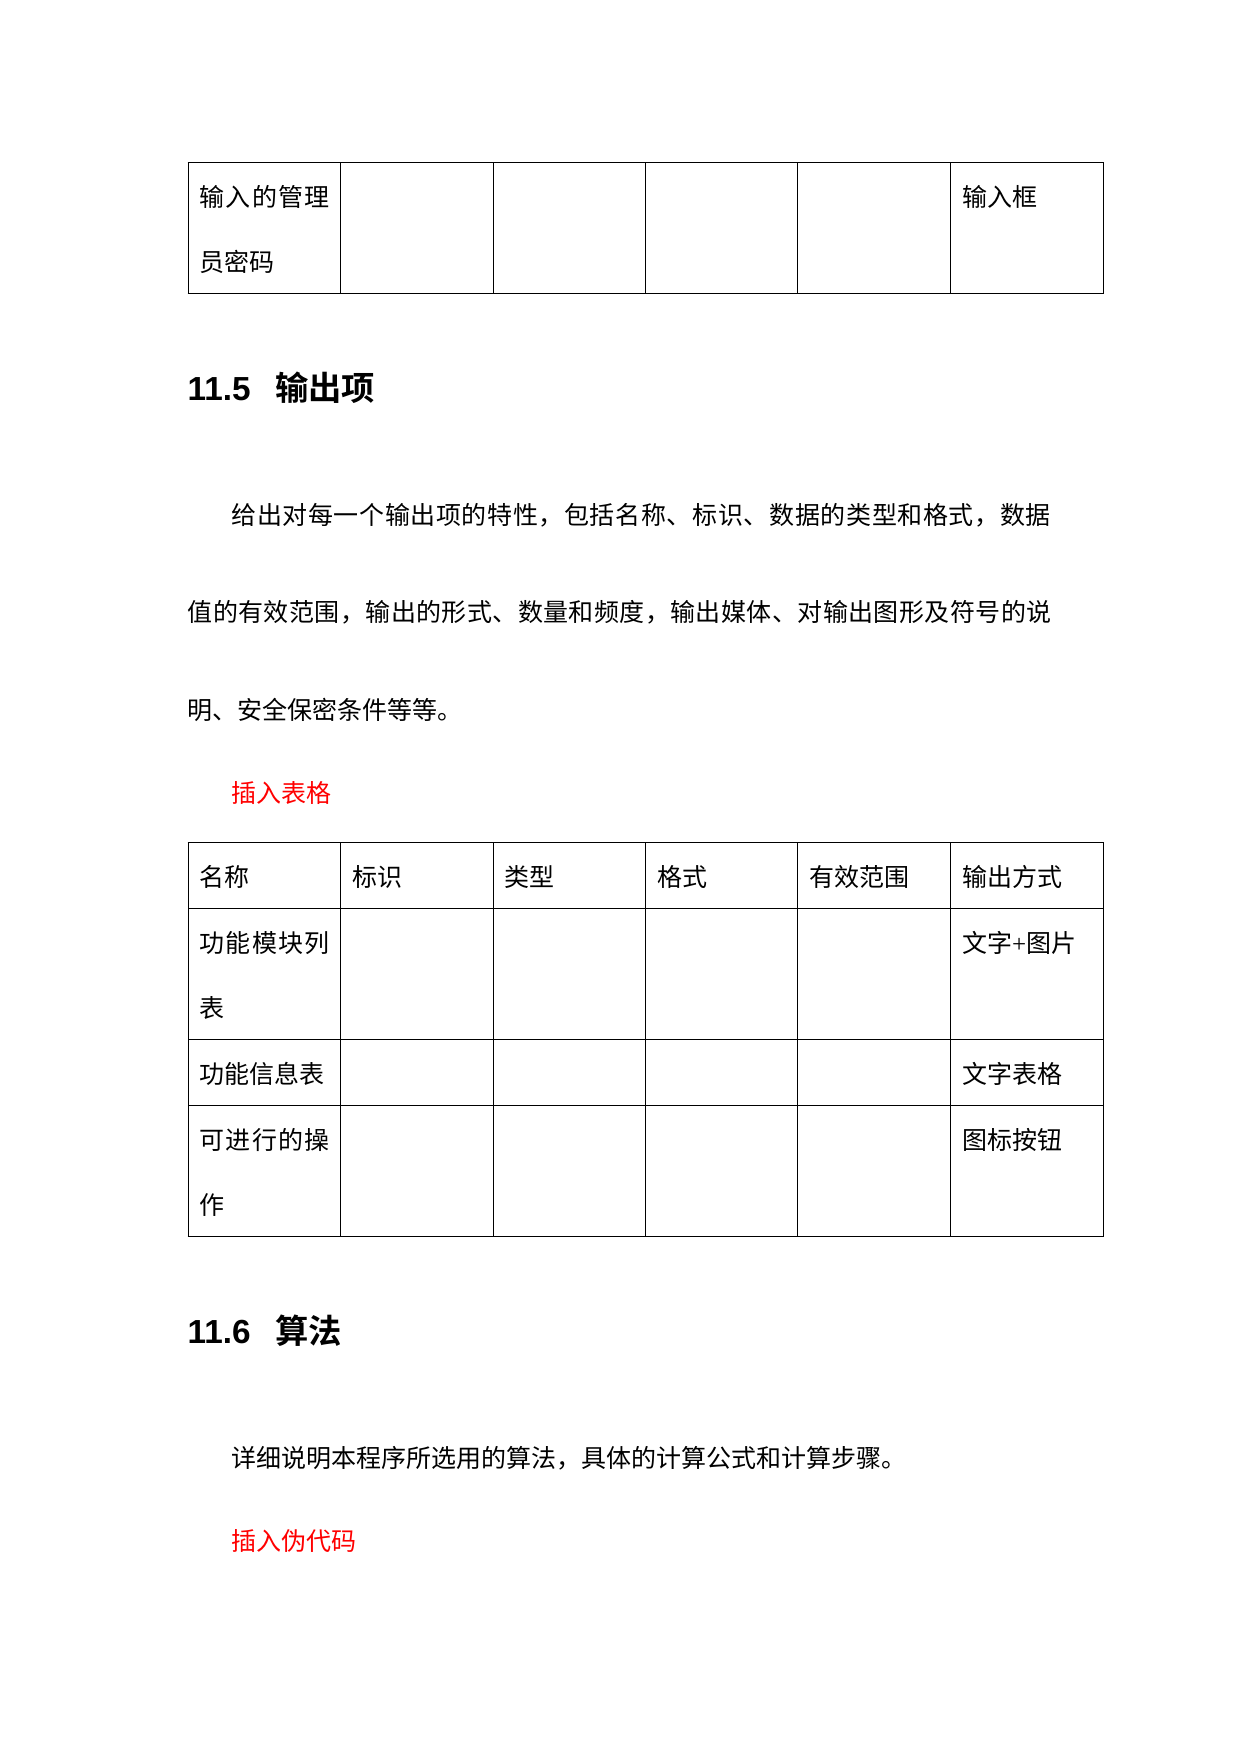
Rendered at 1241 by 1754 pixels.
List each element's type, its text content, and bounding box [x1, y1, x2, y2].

table_cell [646, 909, 797, 1039]
table_cell [798, 1106, 950, 1236]
table_cell [798, 909, 950, 1039]
subtitle 算法 [187, 1297, 1053, 1362]
table_cell [646, 1040, 797, 1105]
table_cell [798, 1040, 950, 1105]
table_cell [494, 909, 645, 1039]
table_cell [494, 163, 645, 293]
text 给出对每一个输出项的特性，包括名称、标识、数据的类型和格式，数据值的有效范围，输出的形式、数量和频度，输出媒体、对输出图形及符号的说明、安全保密条件等等。 [187, 481, 1053, 741]
table_cell [341, 909, 493, 1039]
table_cell [798, 163, 950, 293]
table_header 输出方式 [951, 843, 1103, 908]
table_cell [494, 1040, 645, 1105]
table_cell [494, 1106, 645, 1236]
table_cell 功能模块列表 [189, 909, 340, 1039]
table_cell 输入的管理员密码 [189, 163, 340, 293]
table_cell [646, 1106, 797, 1236]
table_header 类型 [494, 843, 645, 908]
table_cell 可进行的操作 [189, 1106, 340, 1236]
table_header 有效范围 [798, 843, 950, 908]
table_cell 文字+图片 [951, 909, 1103, 1039]
table_header 标识 [341, 843, 493, 908]
table_cell 功能信息表 [189, 1040, 340, 1105]
subtitle 输出项 [187, 354, 1053, 419]
table_cell [341, 1106, 493, 1236]
table_header 格式 [646, 843, 797, 908]
table_cell [646, 163, 797, 293]
table_cell 图标按钮 [951, 1106, 1103, 1236]
table_cell 文字表格 [951, 1040, 1103, 1105]
text 插入表格 [187, 759, 1053, 824]
table_header 名称 [189, 843, 340, 908]
text 插入伪代码 [187, 1507, 1053, 1572]
table_cell [341, 163, 493, 293]
text 详细说明本程序所选用的算法，具体的计算公式和计算步骤。 [187, 1424, 1053, 1489]
table_cell [341, 1040, 493, 1105]
table_cell 输入框 [951, 163, 1103, 293]
